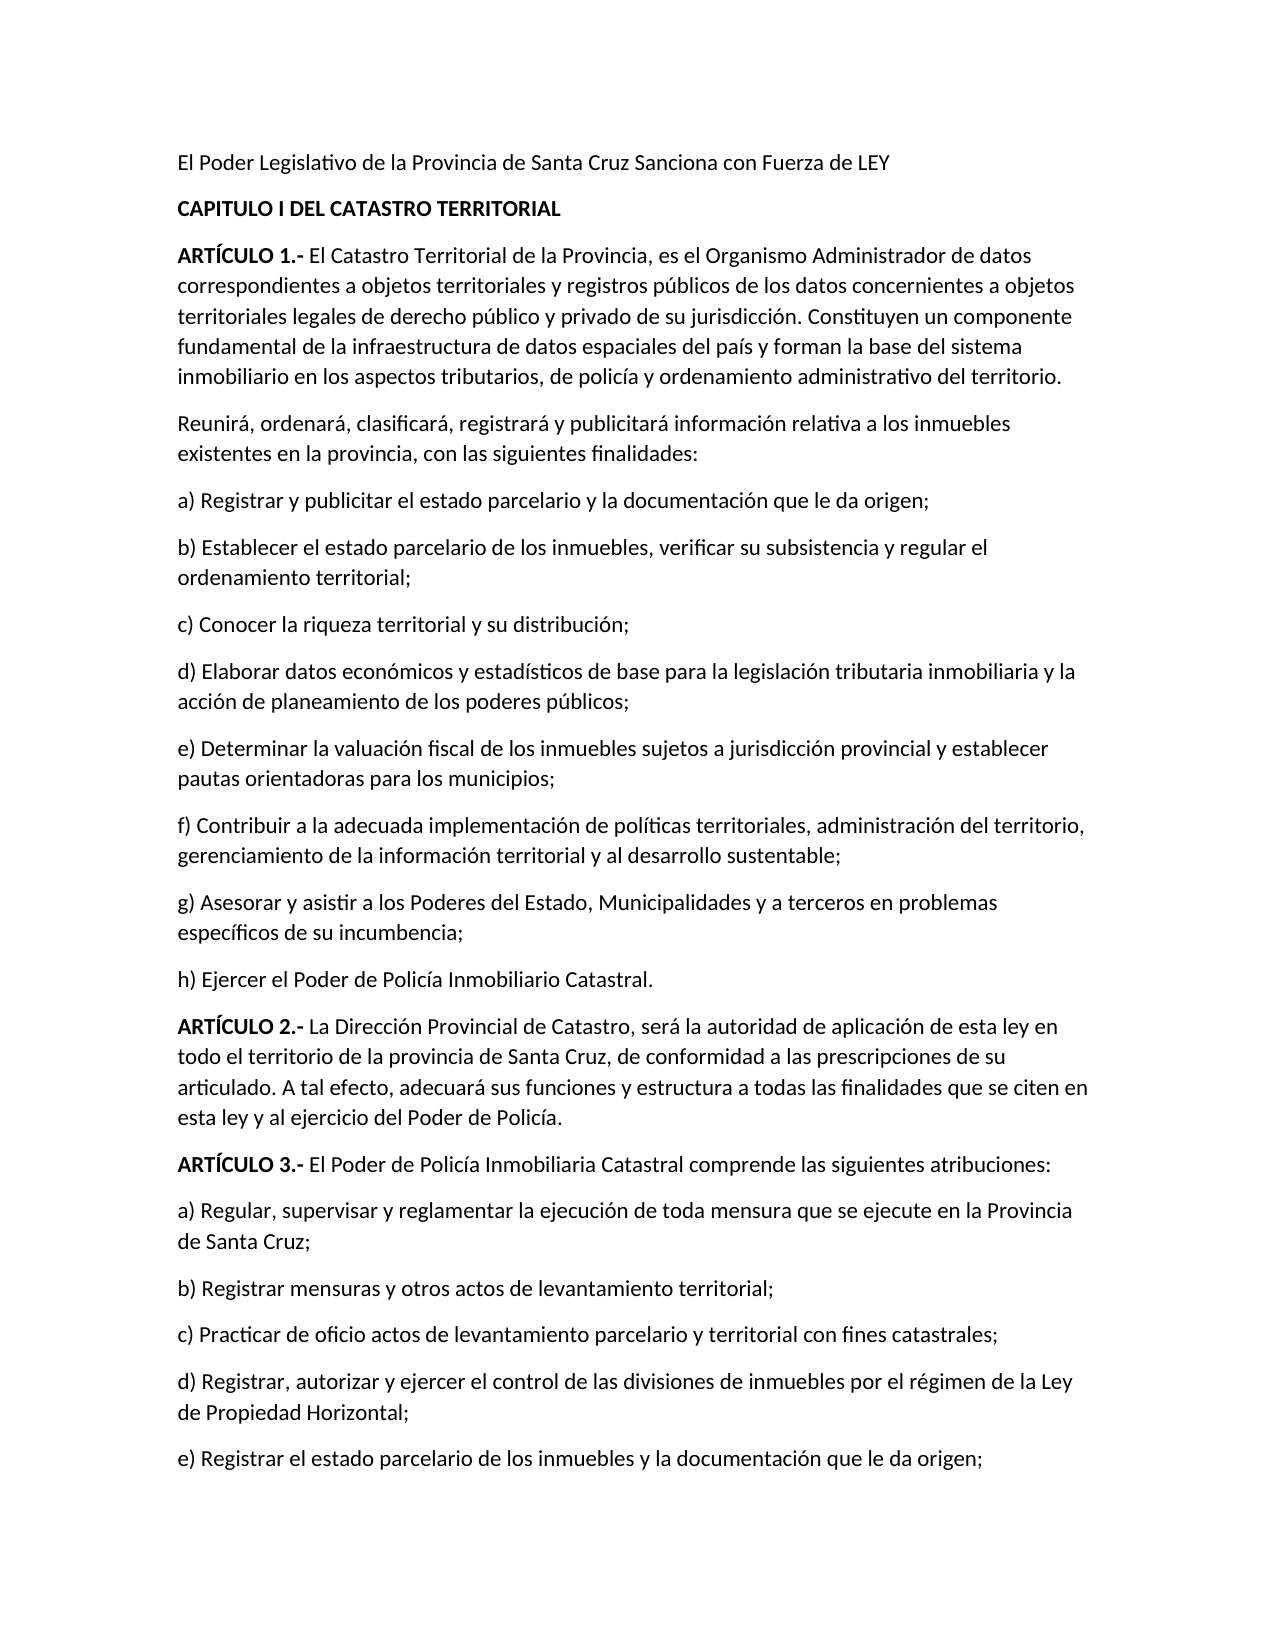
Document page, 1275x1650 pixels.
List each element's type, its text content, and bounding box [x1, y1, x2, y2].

text c) Practicar de oficio actos de levantamiento parcelario y territorial con fines catastrales; [177, 1321, 1098, 1348]
text g) Asesorar y asistir a los Poderes del Estado, Municipalidades y a terceros en problemas específicos de su incumbencia; [177, 888, 1098, 946]
text f) Contribuir a la adecuada implementación de políticas territoriales, administración del territorio, gerenciamiento de la información territorial y al desarrollo sustentable; [177, 811, 1098, 869]
text El Poder Legislativo de la Provincia de Santa Cruz Sanciona con Fuerza de LEY [177, 148, 1098, 176]
text CAPITULO I DEL CATASTRO TERRITORIAL [177, 194, 1098, 222]
text ARTÍCULO 2.- La Dirección Provincial de Catastro, será la autoridad de aplicación de esta ley en todo el territorio de la provincia de Santa Cruz, de conformidad a las prescripciones de su articulado. A tal efecto, adecuará sus funciones y estructura a todas las finalidades que se citen en esta ley y al ejercicio del Poder de Policía. [177, 1012, 1098, 1131]
text c) Conocer la riqueza territorial y su distribución; [177, 610, 1098, 638]
text e) Determinar la valuación fiscal de los inmuebles sujetos a jurisdicción provincial y establecer pautas orientadoras para los municipios; [177, 734, 1098, 792]
text ARTÍCULO 3.- El Poder de Policía Inmobiliaria Catastral comprende las siguientes atribuciones: [177, 1150, 1098, 1178]
text a) Registrar y publicitar el estado parcelario y la documentación que le da origen; [177, 486, 1098, 514]
text d) Elaborar datos económicos y estadísticos de base para la legislación tributaria inmobiliaria y la acción de planeamiento de los poderes públicos; [177, 657, 1098, 715]
text h) Ejercer el Poder de Policía Inmobiliario Catastral. [177, 965, 1098, 993]
text Reunirá, ordenará, clasificará, registrará y publicitará información relativa a los inmuebles existentes en la provincia, con las siguientes finalidades: [177, 409, 1098, 467]
text b) Registrar mensuras y otros actos de levantamiento territorial; [177, 1274, 1098, 1302]
text ARTÍCULO 1.- El Catastro Territorial de la Provincia, es el Organismo Administrador de datos correspondientes a objetos territoriales y registros públicos de los datos concernientes a objetos territoriales legales de derecho público y privado de su jurisdicción. Constituyen un componente fundamental de la infraestructura de datos espaciales del país y forman la base del sistema inmobiliario en los aspectos tributarios, de policía y ordenamiento administrativo del territorio. [177, 241, 1098, 390]
text a) Regular, supervisar y reglamentar la ejecución de toda mensura que se ejecute en la Provincia de Santa Cruz; [177, 1197, 1098, 1255]
text b) Establecer el estado parcelario de los inmuebles, verificar su subsistencia y regular el ordenamiento territorial; [177, 533, 1098, 591]
text d) Registrar, autorizar y ejercer el control de las divisiones de inmuebles por el régimen de la Ley de Propiedad Horizontal; [177, 1367, 1098, 1426]
text e) Registrar el estado parcelario de los inmuebles y la documentación que le da origen; [177, 1444, 1098, 1472]
